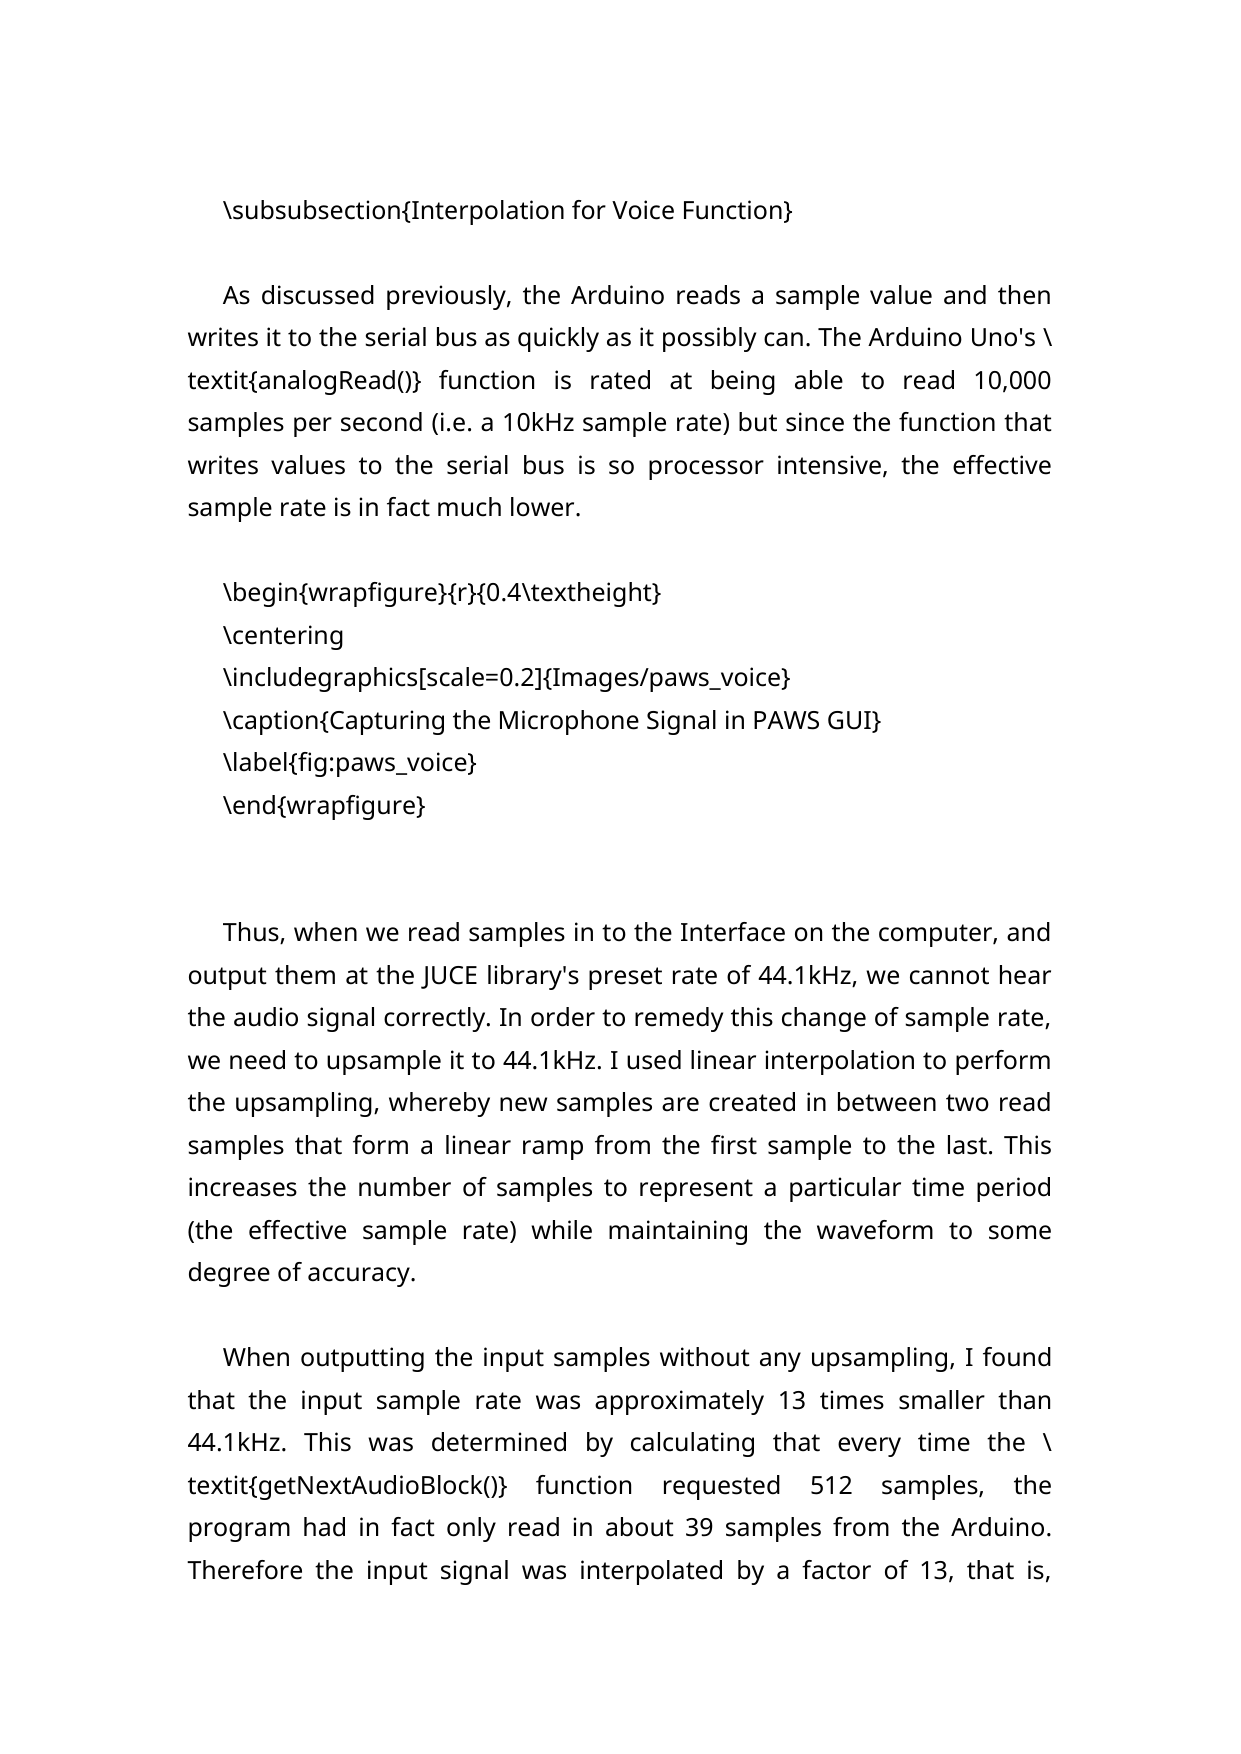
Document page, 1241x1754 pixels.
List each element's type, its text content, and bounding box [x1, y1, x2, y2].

text \begin{wrapfigure}{r}{0.4\textheight} [187, 575, 1053, 609]
text \includegraphics[scale=0.2]{Images/paws_voice} [187, 660, 1053, 694]
text \caption{Capturing the Microphone Signal in PAWS GUI} [187, 702, 1053, 737]
text Thus, when we read samples in to the Interface on the computer, and output them at the JUCE library's preset rate of 44.1kHz, we cannot hear the audio signal correctly. In order to remedy this change of sample rate, we need to upsample it to 44.1kHz. I used linear interpolation to perform the upsampling, whereby new samples are created in between two read samples that form a linear ramp from the first sample to the last. This increases the number of samples to represent a particular time period (the effective sample rate) while maintaining the waveform to some degree of accuracy. [187, 915, 1053, 1289]
text \end{wrapfigure} [187, 787, 1053, 822]
text \centering [187, 617, 1053, 652]
text \subsubsection{Interpolation for Voice Function} [187, 192, 1053, 227]
text \label{fig:paws_voice} [187, 745, 1053, 779]
text As discussed previously, the Arduino reads a sample value and then writes it to the serial bus as quickly as it possibly can. The Arduino Uno's \textit{analogRead()} function is rated at being able to read 10,000 samples per second (i.e. a 10kHz sample rate) but since the function that writes values to the serial bus is so processor intensive, the effective sample rate is in fact much lower. [187, 277, 1053, 524]
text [187, 1340, 1053, 1587]
